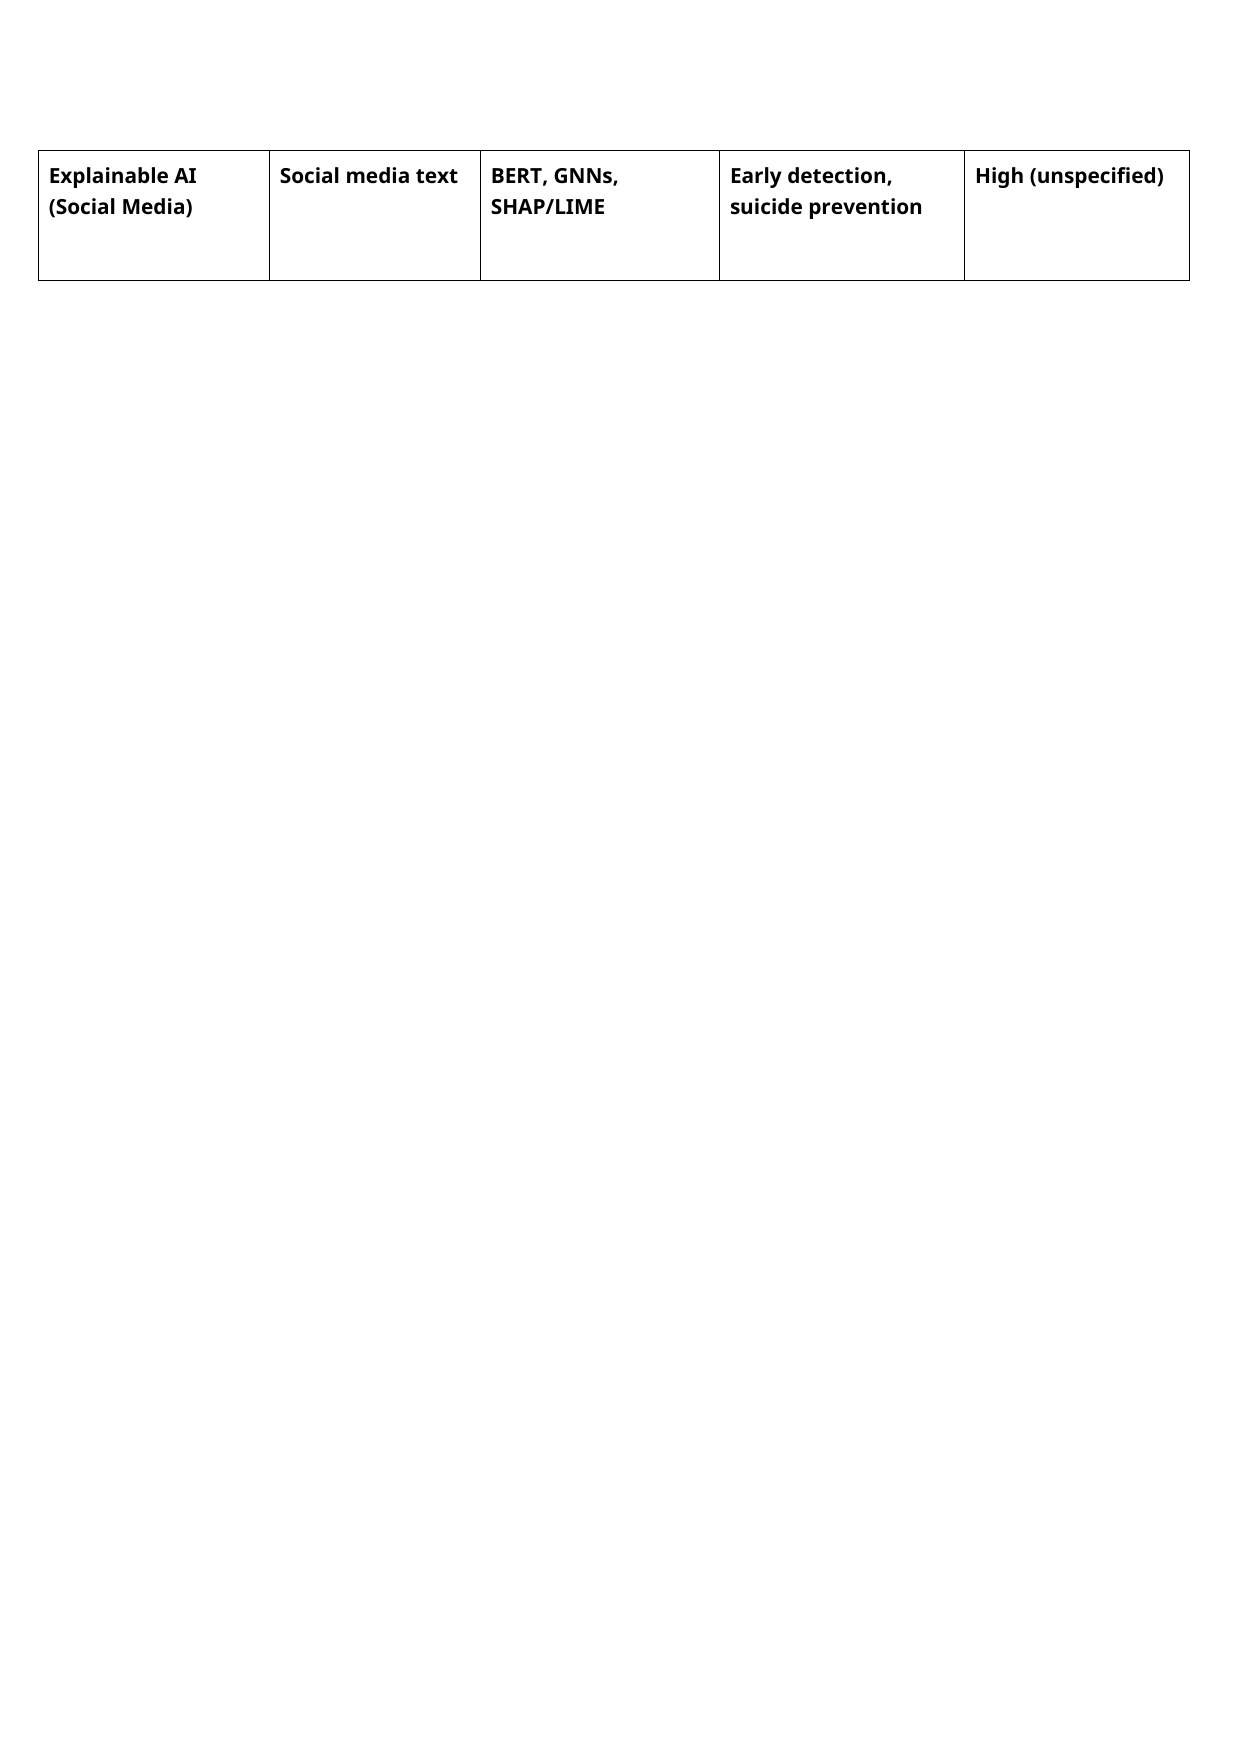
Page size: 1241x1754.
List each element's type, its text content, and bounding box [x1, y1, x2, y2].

table_cell Explainable AI (Social Media) [39, 151, 269, 280]
table_cell Social media text [270, 151, 480, 280]
table_cell Early detection, suicide prevention [720, 151, 964, 280]
table_cell High (unspecified) [965, 151, 1189, 280]
table_cell BERT, GNNs, SHAP/LIME [481, 151, 719, 280]
